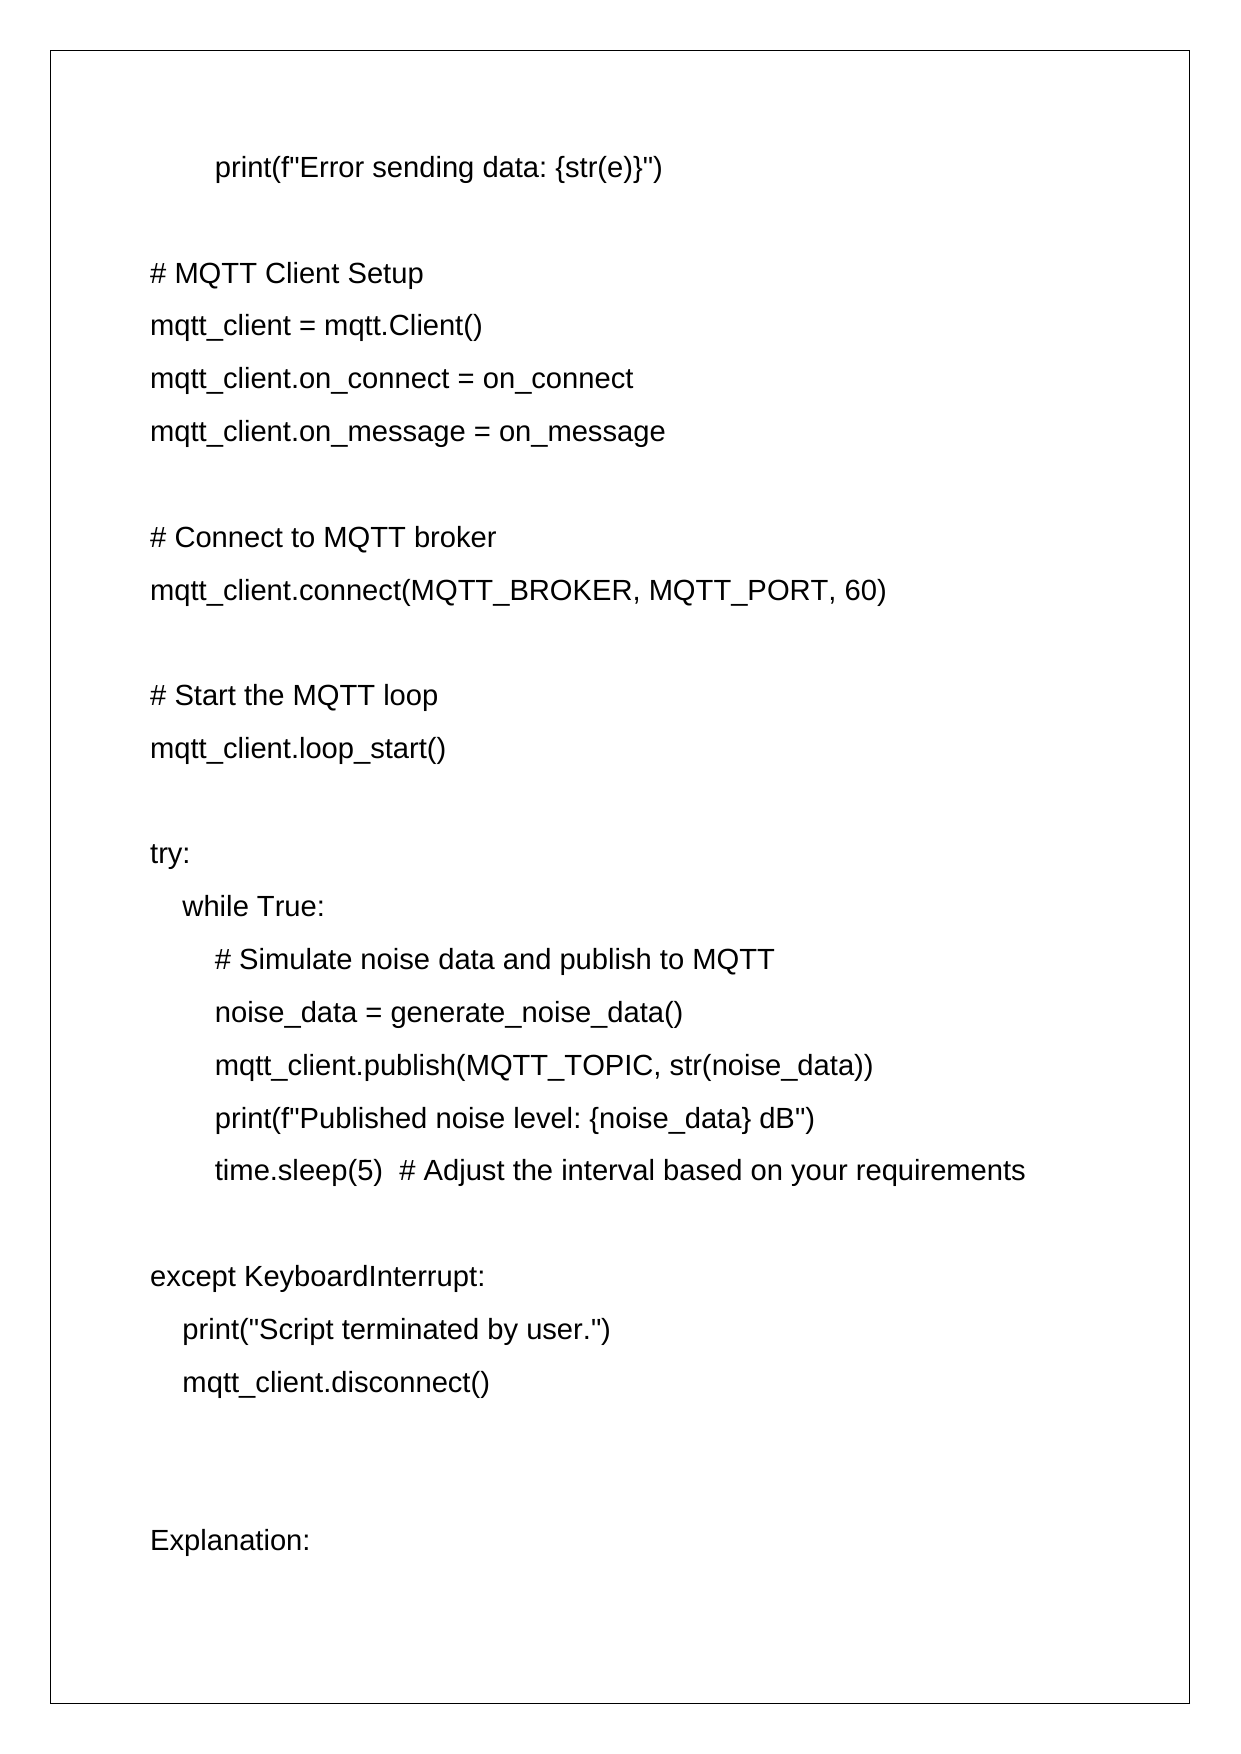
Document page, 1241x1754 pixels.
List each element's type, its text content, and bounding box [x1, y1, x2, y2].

text try: [150, 837, 1090, 870]
text # Connect to MQTT broker [150, 520, 1090, 553]
text print(f"Published noise level: {noise_data} dB") [150, 1101, 1090, 1134]
text print("Script terminated by user.") [150, 1312, 1090, 1345]
text noise_data = generate_noise_data() [150, 995, 1090, 1028]
text Explanation: [150, 1523, 1090, 1557]
text mqtt_client.connect(MQTT_BROKER, MQTT_PORT, 60) [150, 572, 1090, 606]
text # MQTT Client Setup [150, 256, 1090, 289]
text mqtt_client.publish(MQTT_TOPIC, str(noise_data)) [150, 1048, 1090, 1081]
text while True: [150, 889, 1090, 923]
text mqtt_client.on_connect = on_connect [150, 361, 1090, 395]
text print(f"Error sending data: {str(e)}") [150, 150, 1090, 183]
text # Simulate noise data and publish to MQTT [150, 942, 1090, 976]
text # Start the MQTT loop [150, 678, 1090, 712]
text mqtt_client.loop_start() [150, 731, 1090, 764]
text except KeyboardInterrupt: [150, 1259, 1090, 1293]
text time.sleep(5) # Adjust the interval based on your requirements [150, 1153, 1090, 1187]
text mqtt_client.on_message = on_message [150, 414, 1090, 448]
text mqtt_client = mqtt.Client() [150, 308, 1090, 342]
text mqtt_client.disconnect() [150, 1365, 1090, 1398]
